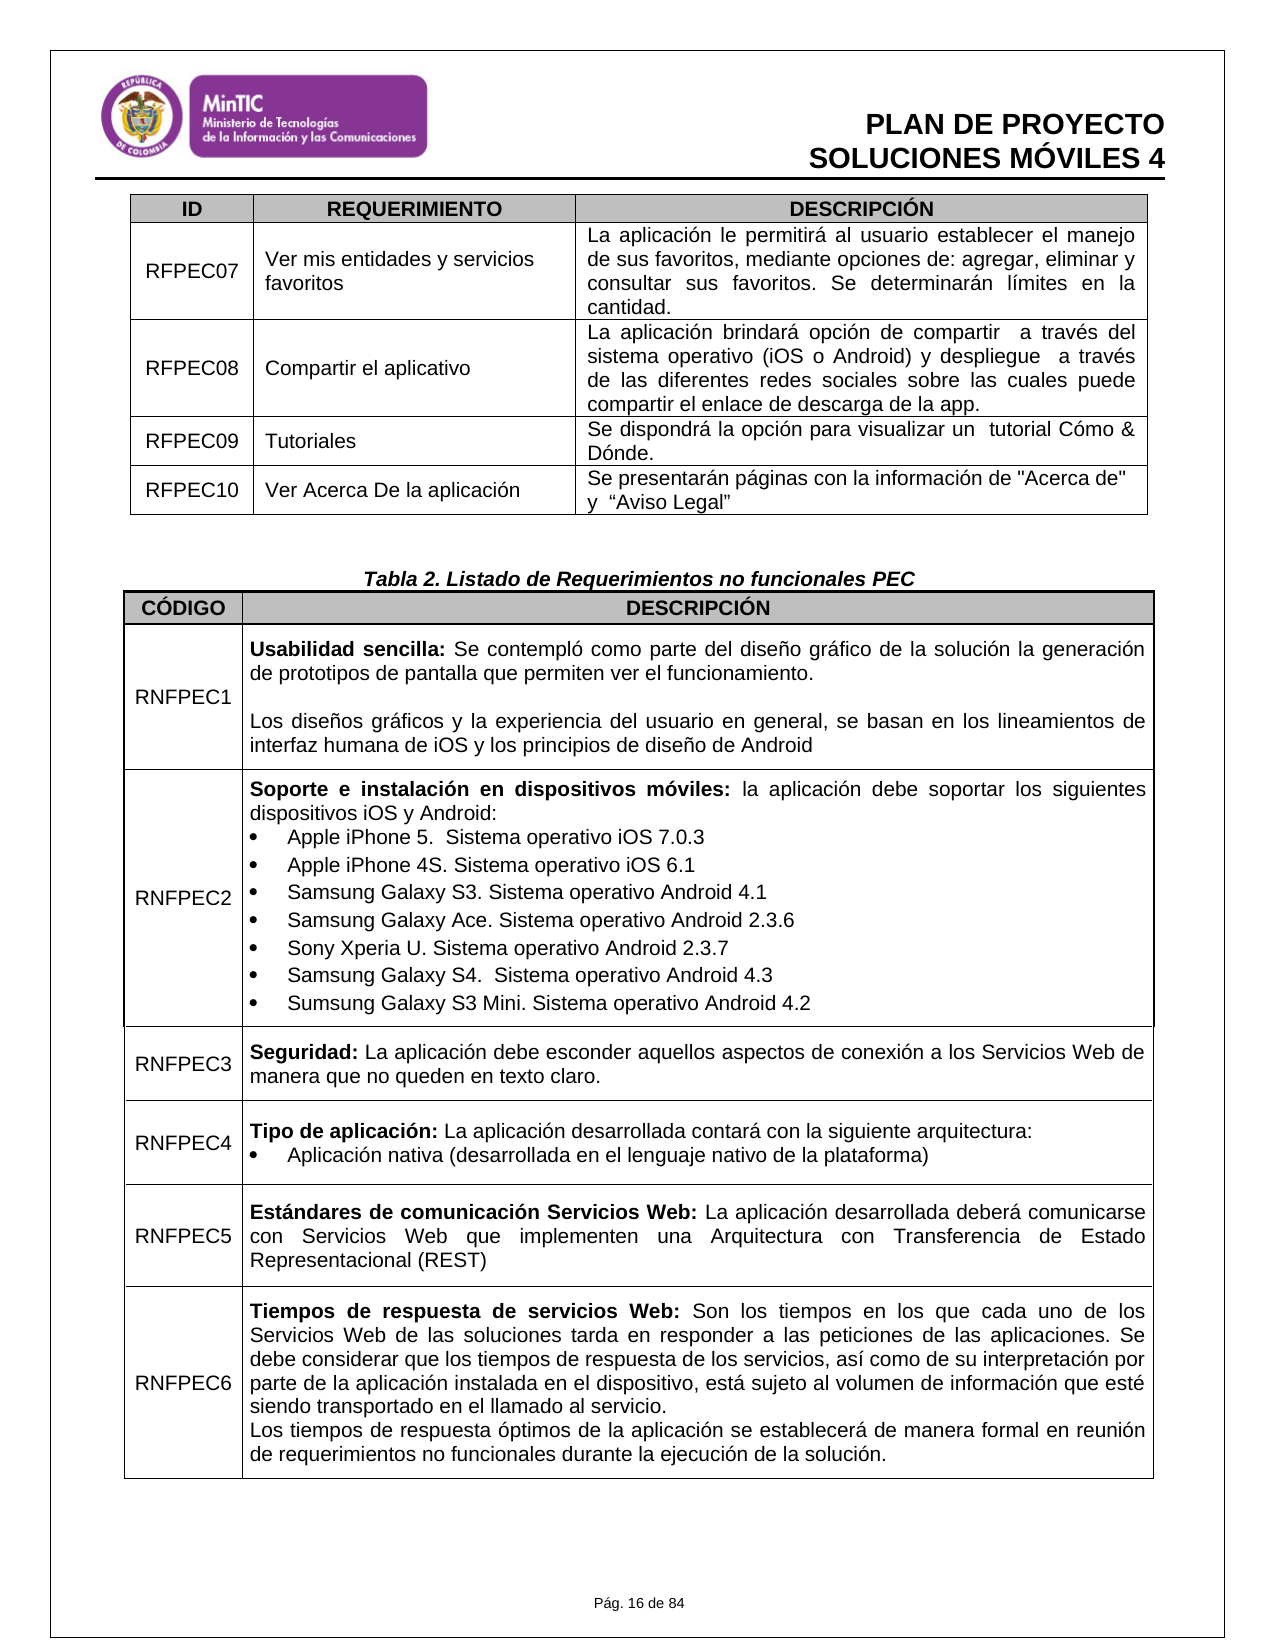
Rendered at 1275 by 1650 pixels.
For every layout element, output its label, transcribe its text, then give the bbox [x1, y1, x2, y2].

table_cell RFPEC08 [131, 320, 253, 416]
table_header REQUERIMIENTO [254, 195, 575, 222]
table_cell RNFPEC5 [125, 1185, 242, 1286]
table_cell Seguridad: La aplicación debe esconder aquellos aspectos de conexión a los Servicios Web de manera que no queden en texto claro. [243, 1026, 1153, 1100]
table_cell Ver mis entidades y servicios favoritos [254, 223, 575, 319]
picture [93, 69, 445, 162]
table_cell Tipo de aplicación: La aplicación desarrollada contará con la siguiente arquitectura: Aplicación nativa (desarrollada en el lenguaje nativo de la plataforma) [243, 1100, 1153, 1184]
table_cell Ver Acerca De la aplicación [254, 466, 575, 514]
table_cell RNFPEC4 [125, 1101, 242, 1184]
table_cell Compartir el aplicativo [254, 320, 575, 416]
table_cell Estándares de comunicación Servicios Web: La aplicación desarrollada deberá comunicarse con Servicios Web que implementen una Arquitectura con Transferencia de Estado Representacional (REST) [243, 1184, 1153, 1286]
table_cell La aplicación le permitirá al usuario establecer el manejo de sus favoritos, mediante opciones de: agregar, eliminar y consultar sus favoritos. Se determinarán límites en la cantidad. [576, 223, 1147, 319]
table_header DESCRIPCIÓN [243, 593, 1153, 623]
table_header DESCRIPCIÓN [576, 195, 1147, 222]
table_cell Usabilidad sencilla: Se contempló como parte del diseño gráfico de la solución la generación de prototipos de pantalla que permiten ver el funcionamiento. Los diseños gráficos y la experiencia del usuario en general, se basan en los lineamientos de interfaz humana de iOS y los principios de diseño de Android [243, 625, 1153, 768]
table_cell RNFPEC1 [125, 625, 242, 768]
table_cell RFPEC07 [131, 223, 253, 319]
table_header ID [131, 195, 253, 222]
text Tabla 2. Listado de Requerimientos no funcionales PEC [94, 566, 1183, 590]
table_cell RFPEC10 [131, 466, 253, 514]
table_header CÓDIGO [125, 593, 242, 623]
table_cell Tutoriales [254, 417, 575, 465]
table_cell RNFPEC3 [125, 1027, 242, 1100]
table_cell Soporte e instalación en dispositivos móviles: la aplicación debe soportar los siguientes dispositivos iOS y Android: Apple iPhone 5. Sistema operativo iOS 7.0.3 Apple iPhone 4S. Sistema operativo iOS 6.1 Samsung Galaxy S3. Sistema operativo Android 4.1 Samsung Galaxy Ace. Sistema operativo Android 2.3.6 Sony Xperia U. Sistema operativo Android 2.3.7 Samsung Galaxy S4. Sistema operativo Android 4.3 Sumsung Galaxy S3 Mini. Sistema operativo Android 4.2 [243, 770, 1153, 1026]
table_cell RNFPEC6 [125, 1287, 242, 1478]
table_cell Se presentarán páginas con la información de "Acerca de" y “Aviso Legal” [576, 466, 1147, 514]
table_cell RNFPEC2 [125, 770, 242, 1026]
table_cell Tiempos de respuesta de servicios Web: Son los tiempos en los que cada uno de los Servicios Web de las soluciones tarda en responder a las peticiones de las aplicaciones. Se debe considerar que los tiempos de respuesta de los servicios, así como de su interpretación por parte de la aplicación instalada en el dispositivo, está sujeto al volumen de información que esté siendo transportado en el llamado al servicio. Los tiempos de respuesta óptimos de la aplicación se establecerá de manera formal en reunión de requerimientos no funcionales durante la ejecución de la solución. [243, 1286, 1153, 1478]
table_cell Se dispondrá la opción para visualizar un tutorial Cómo & Dónde. [576, 417, 1147, 465]
table_cell La aplicación brindará opción de compartir a través del sistema operativo (iOS o Android) y despliegue a través de las diferentes redes sociales sobre las cuales puede compartir el enlace de descarga de la app. [576, 320, 1147, 416]
table_cell RFPEC09 [131, 417, 253, 465]
